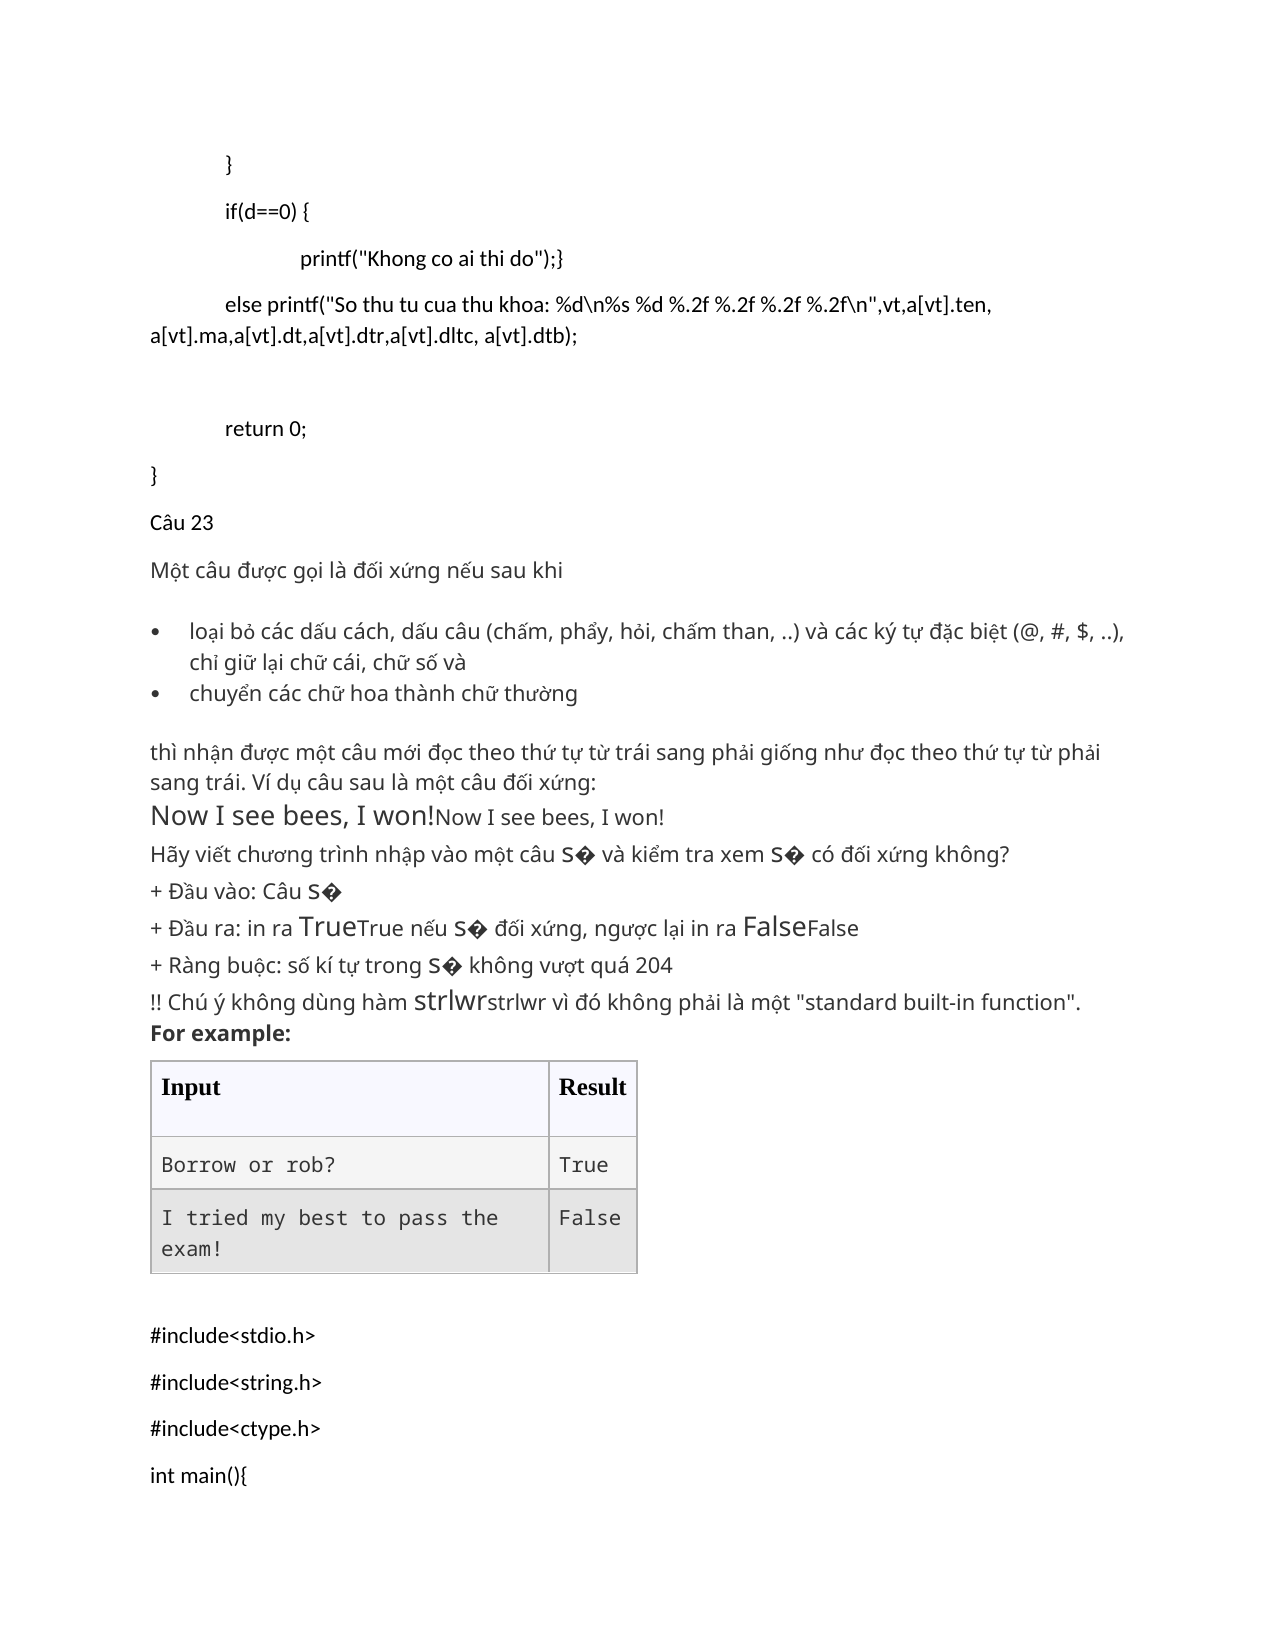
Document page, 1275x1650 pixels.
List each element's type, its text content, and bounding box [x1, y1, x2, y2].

text #include<string.h> [150, 1368, 1125, 1396]
list loại bỏ các dấu cách, dấu câu (chấm, phẩy, hỏi, chấm than, ..) và các ký tự đặc biệt (@, #, $, ..), chỉ giữ lại chữ cái, chữ số và [152, 614, 1125, 677]
text Câu 23 [150, 508, 1125, 536]
text Một câu được gọi là đối xứng nếu sau khi [150, 555, 1125, 585]
table_cell I tried my best to pass the exam! [152, 1190, 548, 1272]
text thì nhận được một câu mới đọc theo thứ tự từ trái sang phải giống như đọc theo thứ tự từ phải sang trái. Ví dụ câu sau là một câu đối xứng: [150, 737, 1125, 797]
list chuyển các chữ hoa thành chữ thường [152, 677, 1125, 708]
text Hãy viết chương trình nhập vào một câu s� và kiểm tra xem s� có đối xứng không? [150, 833, 1125, 870]
text + Ràng buộc: số kí tự trong s� không vượt quá 204 [150, 944, 1125, 981]
text !! Chú ý không dùng hàm strlwrstrlwr vì đó không phải là một "standard built-in function". [150, 981, 1125, 1018]
table_header Result [550, 1062, 636, 1136]
text printf("Khong co ai thi do");} [150, 244, 1125, 272]
table_cell Borrow or rob? [152, 1137, 548, 1188]
text if(d==0) { [150, 197, 1125, 225]
text return 0; [150, 414, 1125, 443]
text #include<stdio.h> [150, 1321, 1125, 1349]
table_header Input [152, 1062, 548, 1136]
text } [150, 150, 1125, 178]
text + Đầu vào: Câu s� [150, 870, 1125, 907]
text int main(){ [150, 1461, 1125, 1489]
text For example: [150, 1018, 1125, 1048]
text + Đầu ra: in ra TrueTrue nếu s� đối xứng, ngược lại in ra FalseFalse [150, 907, 1125, 944]
text else printf("So thu tu cua thu khoa: %d\n%s %d %.2f %.2f %.2f %.2f\n",vt,a[vt].ten, a[vt].ma,a[vt].dt,a[vt].dtr,a[vt].dltc, a[vt].dtb); [150, 291, 1125, 349]
text } [150, 461, 1125, 489]
text #include<ctype.h> [150, 1414, 1125, 1443]
table_cell True [550, 1137, 636, 1188]
table_cell False [550, 1190, 636, 1272]
text Now I see bees, I won!Now I see bees, I won! [150, 797, 1125, 833]
